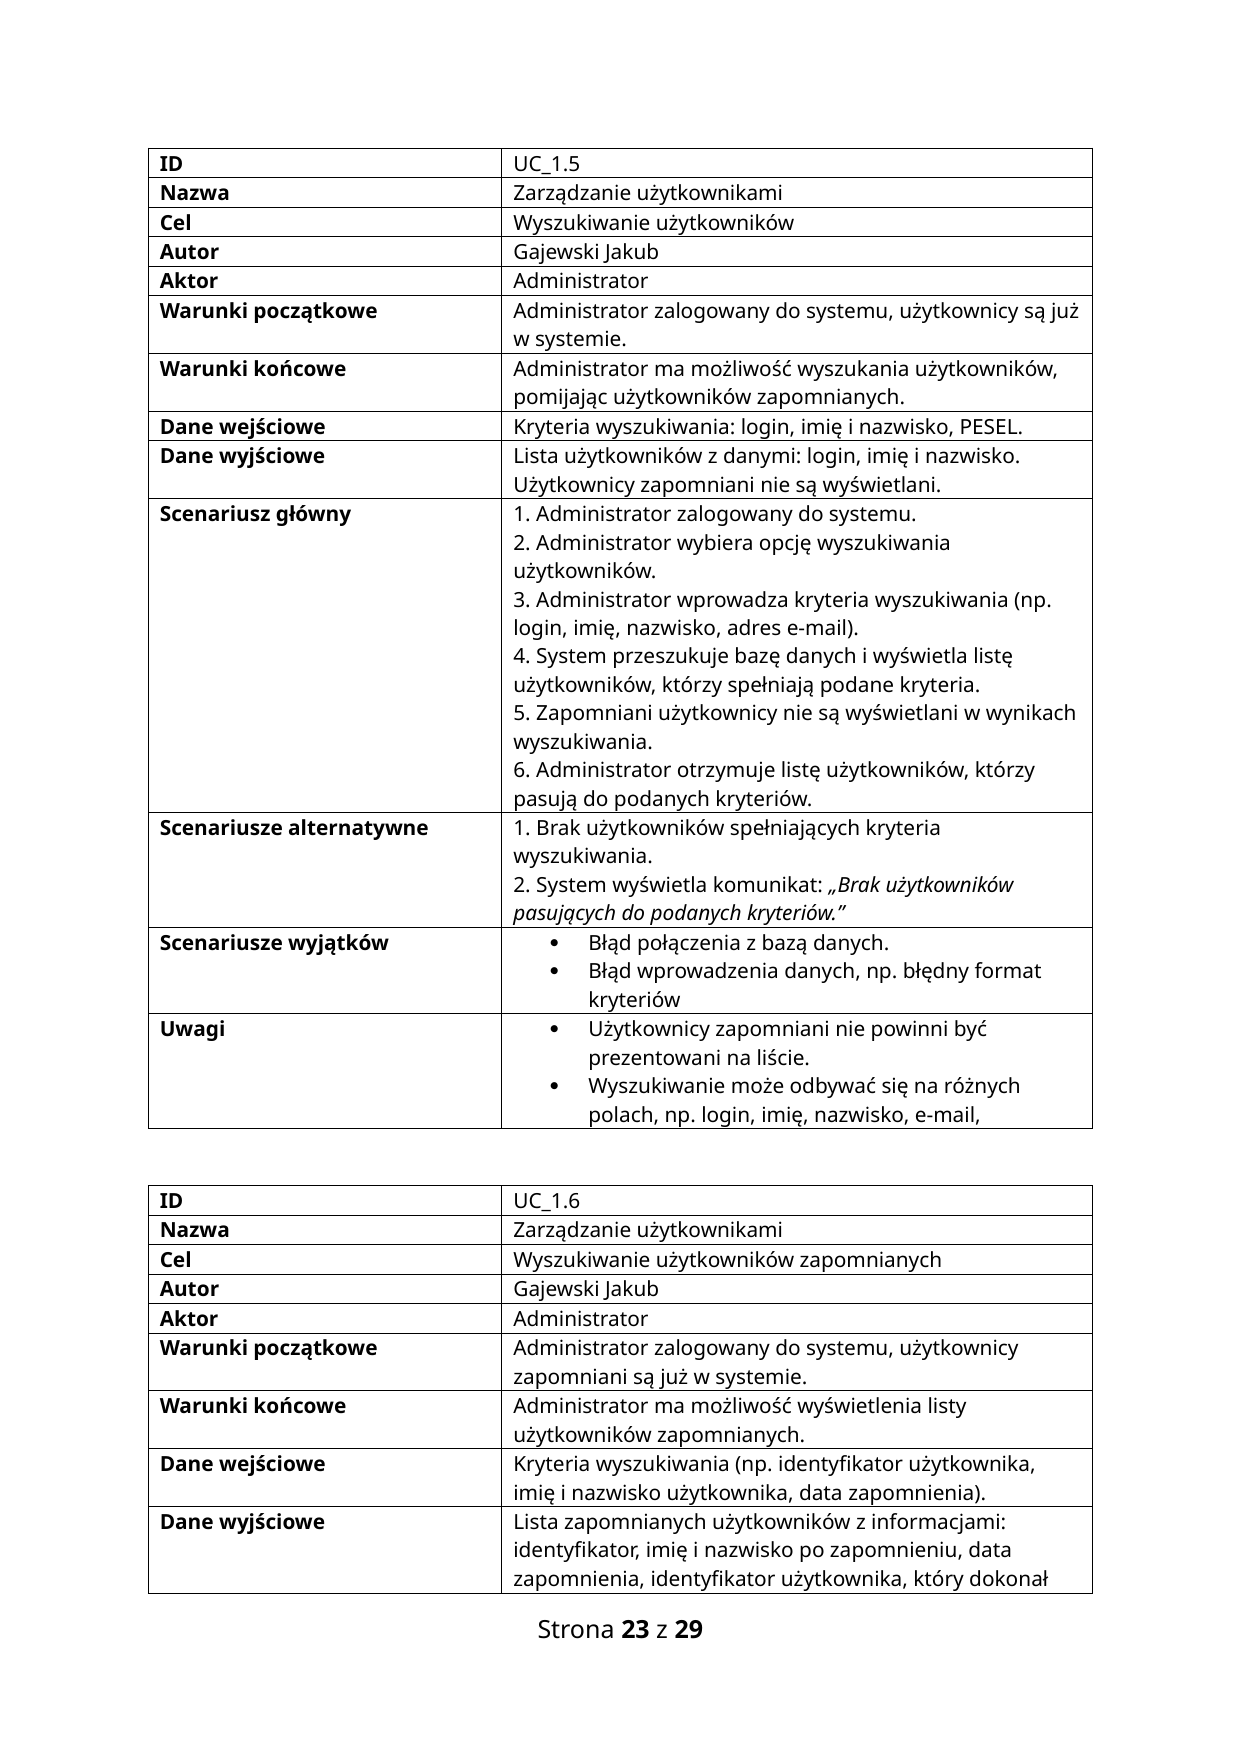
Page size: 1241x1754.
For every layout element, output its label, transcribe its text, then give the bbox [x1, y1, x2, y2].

table_cell 1. Brak użytkowników spełniających kryteria wyszukiwania. 2. System wyświetla komunikat: „Brak użytkowników pasujących do podanych kryteriów.” [502, 813, 1092, 927]
table_cell Dane wyjściowe [149, 1507, 501, 1592]
table_cell Autor [149, 1275, 501, 1303]
table_cell Wyszukiwanie użytkowników zapomnianych [502, 1245, 1092, 1273]
table_header UC_1.6 [502, 1186, 1092, 1214]
table_cell Zarządzanie użytkownikami [502, 178, 1092, 207]
table_cell Zarządzanie użytkownikami [502, 1216, 1092, 1244]
table_cell Aktor [149, 267, 501, 295]
table_cell Warunki końcowe [149, 354, 501, 411]
table_cell Administrator ma możliwość wyszukania użytkowników, pomijając użytkowników zapomnianych. [502, 354, 1092, 411]
table_cell Administrator [502, 1304, 1092, 1332]
table_cell Scenariusze wyjątków [149, 928, 501, 1013]
table_cell Administrator zalogowany do systemu, użytkownicy są już w systemie. [502, 296, 1092, 353]
table_cell Cel [149, 208, 501, 236]
table_cell Wyszukiwanie użytkowników [502, 208, 1092, 236]
table_cell Dane wejściowe [149, 412, 501, 440]
table_cell Kryteria wyszukiwania (np. identyfikator użytkownika, imię i nazwisko użytkownika, data zapomnienia). [502, 1449, 1092, 1506]
table_cell Kryteria wyszukiwania: login, imię i nazwisko, PESEL. [502, 412, 1092, 440]
table_cell Lista użytkowników z danymi: login, imię i nazwisko. Użytkownicy zapomniani nie są wyświetlani. [502, 441, 1092, 498]
table_cell Administrator ma możliwość wyświetlenia listy użytkowników zapomnianych. [502, 1391, 1092, 1448]
table_header ID [149, 149, 501, 177]
table_cell Gajewski Jakub [502, 237, 1092, 266]
table_cell Warunki początkowe [149, 1334, 501, 1390]
table_cell Cel [149, 1245, 501, 1273]
table_header UC_1.5 [502, 149, 1092, 177]
table_cell Warunki końcowe [149, 1391, 501, 1448]
table_cell Administrator zalogowany do systemu, użytkownicy zapomniani są już w systemie. [502, 1334, 1092, 1390]
table_cell Autor [149, 237, 501, 266]
table_cell Uwagi [149, 1014, 501, 1128]
table_cell Gajewski Jakub [502, 1275, 1092, 1303]
table_cell Błąd połączenia z bazą danych. Błąd wprowadzenia danych, np. błędny format kryteriów [502, 928, 1092, 1013]
table_cell Użytkownicy zapomniani nie powinni być prezentowani na liście. Wyszukiwanie może odbywać się na różnych polach, np. login, imię, nazwisko, e-mail, [502, 1014, 1092, 1128]
table_cell Dane wyjściowe [149, 441, 501, 498]
table_cell Administrator [502, 267, 1092, 295]
table_cell Nazwa [149, 178, 501, 207]
table_cell 1. Administrator zalogowany do systemu. 2. Administrator wybiera opcję wyszukiwania użytkowników. 3. Administrator wprowadza kryteria wyszukiwania (np. login, imię, nazwisko, adres e-mail). 4. System przeszukuje bazę danych i wyświetla listę użytkowników, którzy spełniają podane kryteria. 5. Zapomniani użytkownicy nie są wyświetlani w wynikach wyszukiwania. 6. Administrator otrzymuje listę użytkowników, którzy pasują do podanych kryteriów. [502, 499, 1092, 812]
table_cell Scenariusz główny [149, 499, 501, 812]
table_cell Aktor [149, 1304, 501, 1332]
table_header ID [149, 1186, 501, 1214]
table_cell Warunki początkowe [149, 296, 501, 353]
table_cell Dane wejściowe [149, 1449, 501, 1506]
table_cell Scenariusze alternatywne [149, 813, 501, 927]
table_cell Nazwa [149, 1216, 501, 1244]
